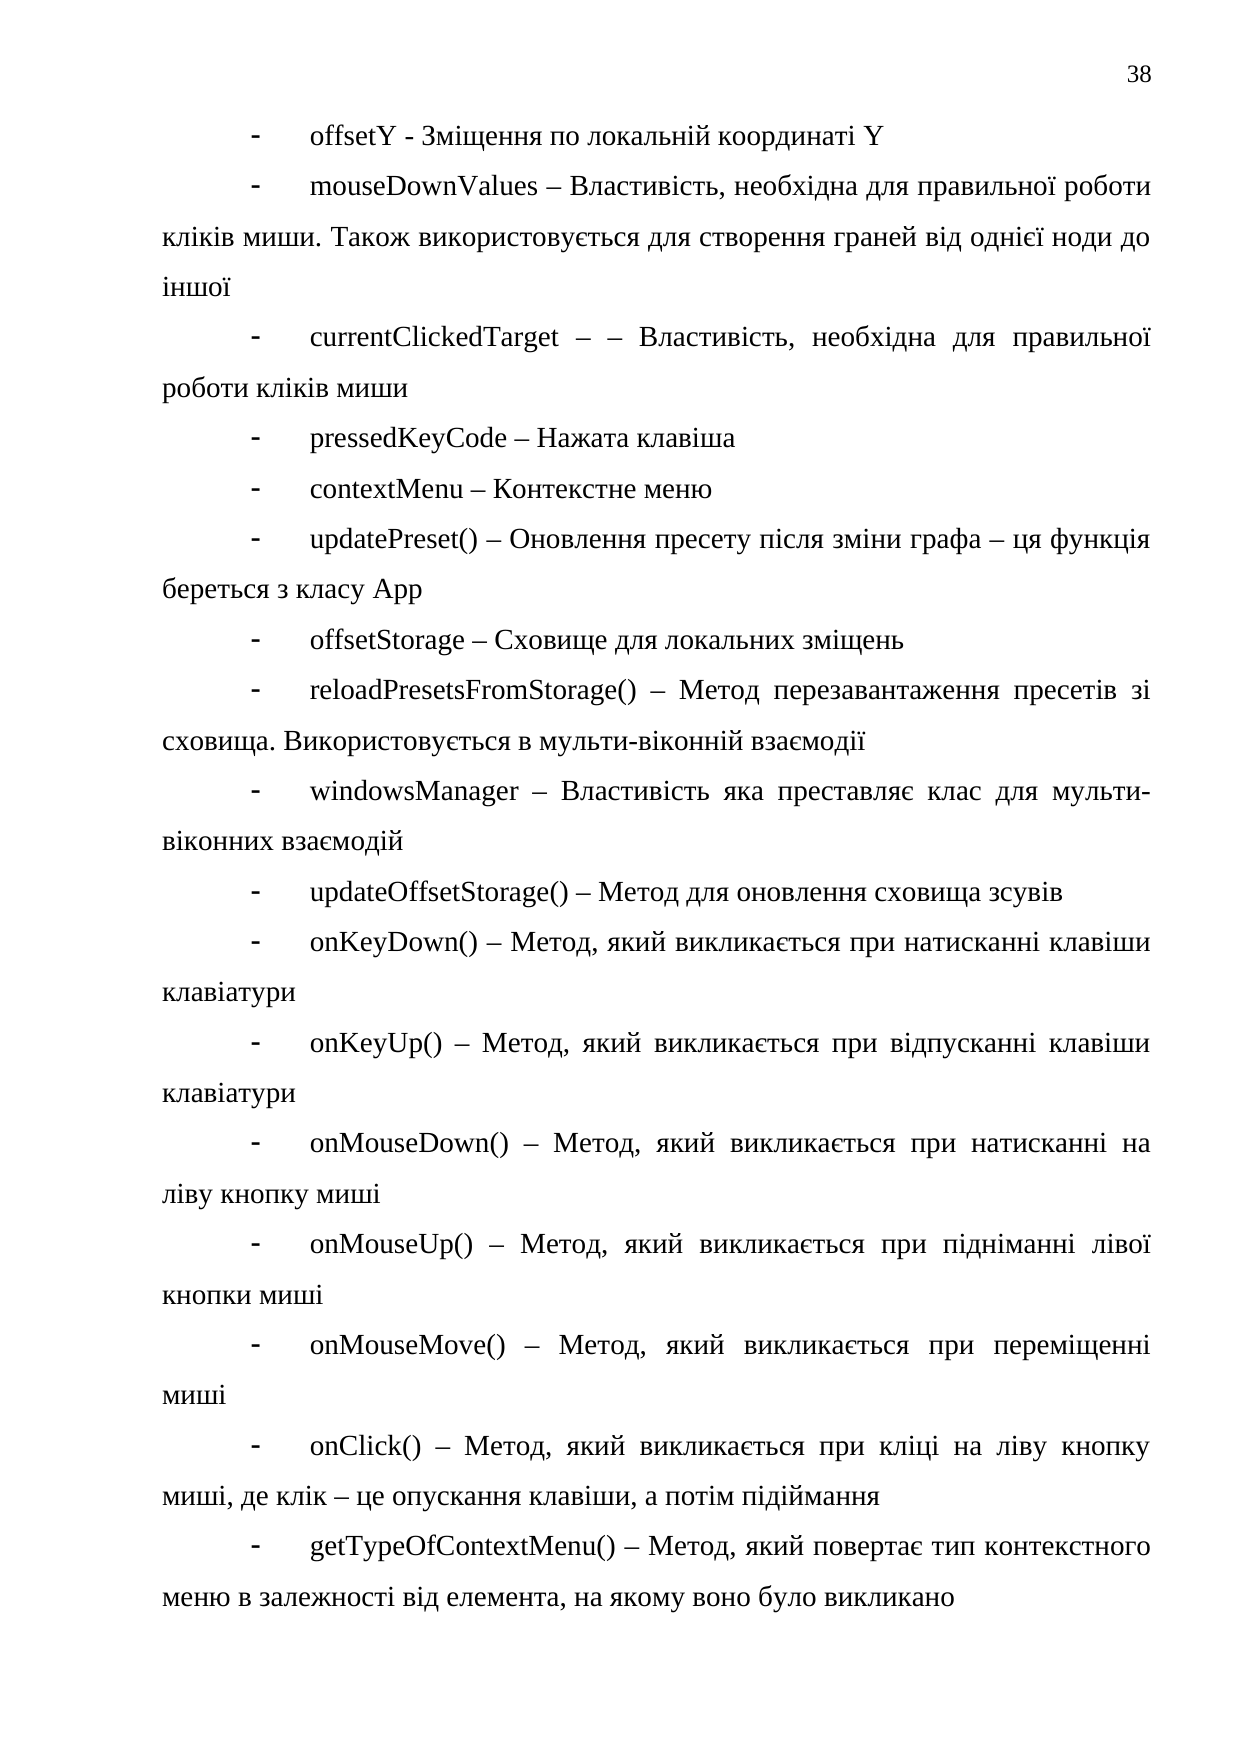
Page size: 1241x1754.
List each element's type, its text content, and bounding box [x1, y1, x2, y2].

text updateOffsetStorage() – Метод для оновлення сховища зсувів [162, 874, 1152, 907]
text getTypeOfContextMenu() – Метод, який повертає тип контекстного меню в залежності від елемента, на якому воно було викликано [162, 1528, 1152, 1612]
text onMouseUp() – Метод, який викликається при підніманні лівої кнопки миші [162, 1226, 1152, 1310]
text reloadPresetsFromStorage() – Метод перезавантаження пресетів зі сховища. Використовується в мульти-віконній взаємодії [162, 672, 1152, 756]
text offsetStorage – Сховище для локальних зміщень [162, 622, 1152, 656]
text offsetY - Зміщення по локальній координаті Y [162, 118, 1152, 152]
text onKeyUp() – Метод, який викликається при відпусканні клавіши клавіатури [162, 1025, 1152, 1109]
text currentClickedTarget – – Властивість, необхідна для правильної роботи кліків миши [162, 319, 1152, 403]
text windowsManager – Властивість яка преставляє клас для мульти-віконних взаємодій [162, 773, 1152, 857]
text onKeyDown() – Метод, який викликається при натисканні клавіши клавіатури [162, 924, 1152, 1008]
text contextMenu – Контекстне меню [162, 471, 1152, 504]
text pressedKeyCode – Нажата клавіша [162, 420, 1152, 454]
text onMouseDown() – Метод, який викликається при натисканні на ліву кнопку миші [162, 1126, 1152, 1209]
text updatePreset() – Оновлення пресету після зміни графа – ця функція береться з класу App [162, 521, 1152, 605]
text mouseDownValues – Властивість, необхідна для правильної роботи кліків миши. Також використовується для створення граней від однієї ноди до іншої [162, 168, 1152, 303]
text onMouseMove() – Метод, який викликається при переміщенні миші [162, 1327, 1152, 1411]
text onClick() – Метод, який викликається при кліці на ліву кнопку миші, де клік – це опускання клавіши, а потім підіймання [162, 1428, 1152, 1512]
